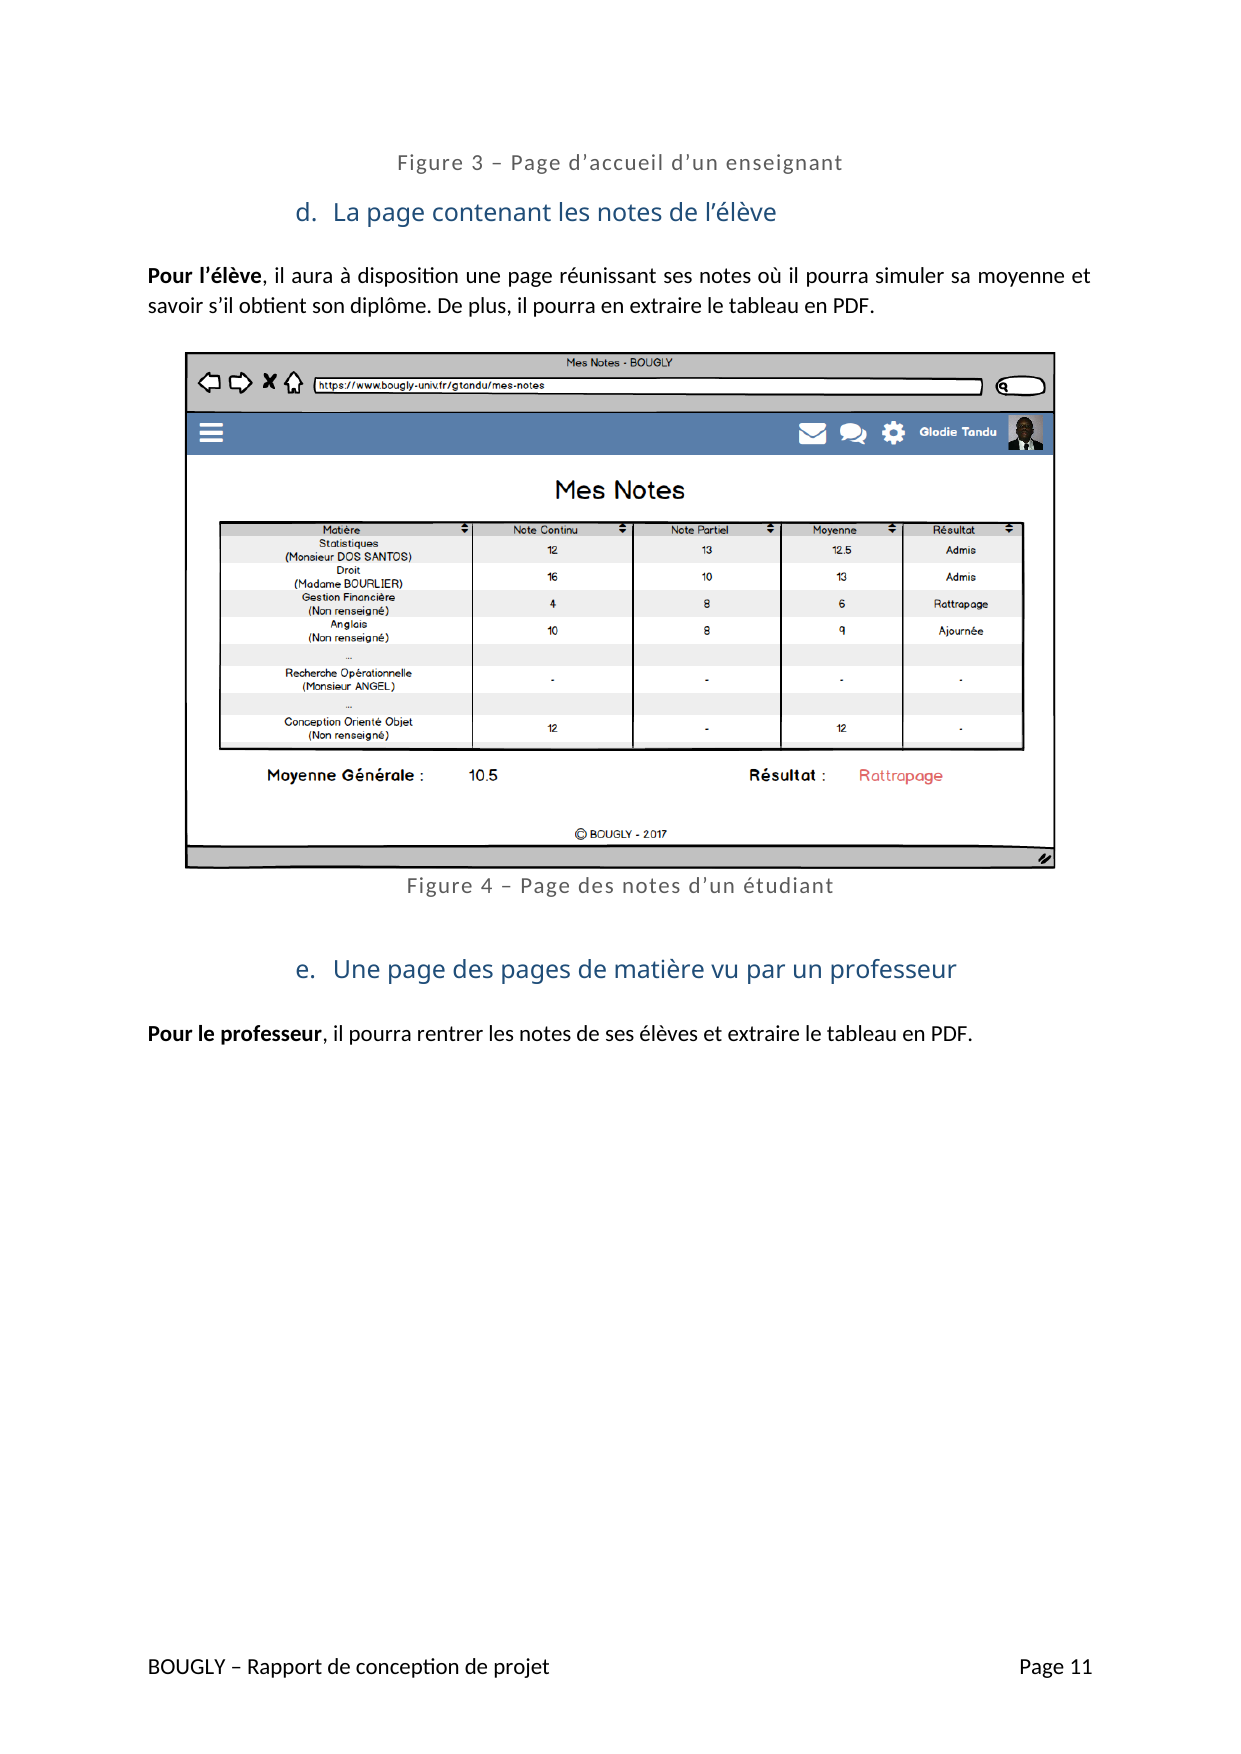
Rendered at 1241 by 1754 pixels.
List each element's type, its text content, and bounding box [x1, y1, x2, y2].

subtitle Figure 3 – Page d’accueil d’un enseignant [148, 148, 1093, 176]
text Pour le professeur, il pourra rentrer les notes de ses élèves et extraire le tableau en PDF. [148, 1019, 1093, 1047]
subtitle Une page des pages de matière vu par un professeur [295, 952, 1093, 986]
text Pour l’élève, il aura à disposition une page réunissant ses notes où il pourra simuler sa moyenne et savoir s’il obtient son diplôme. De plus, il pourra en extraire le tableau en PDF. [148, 261, 1093, 320]
subtitle La page contenant les notes de l’élève [295, 194, 1093, 228]
picture [184, 352, 1056, 869]
subtitle Figure 4 – Page des notes d’un étudiant [148, 871, 1093, 899]
